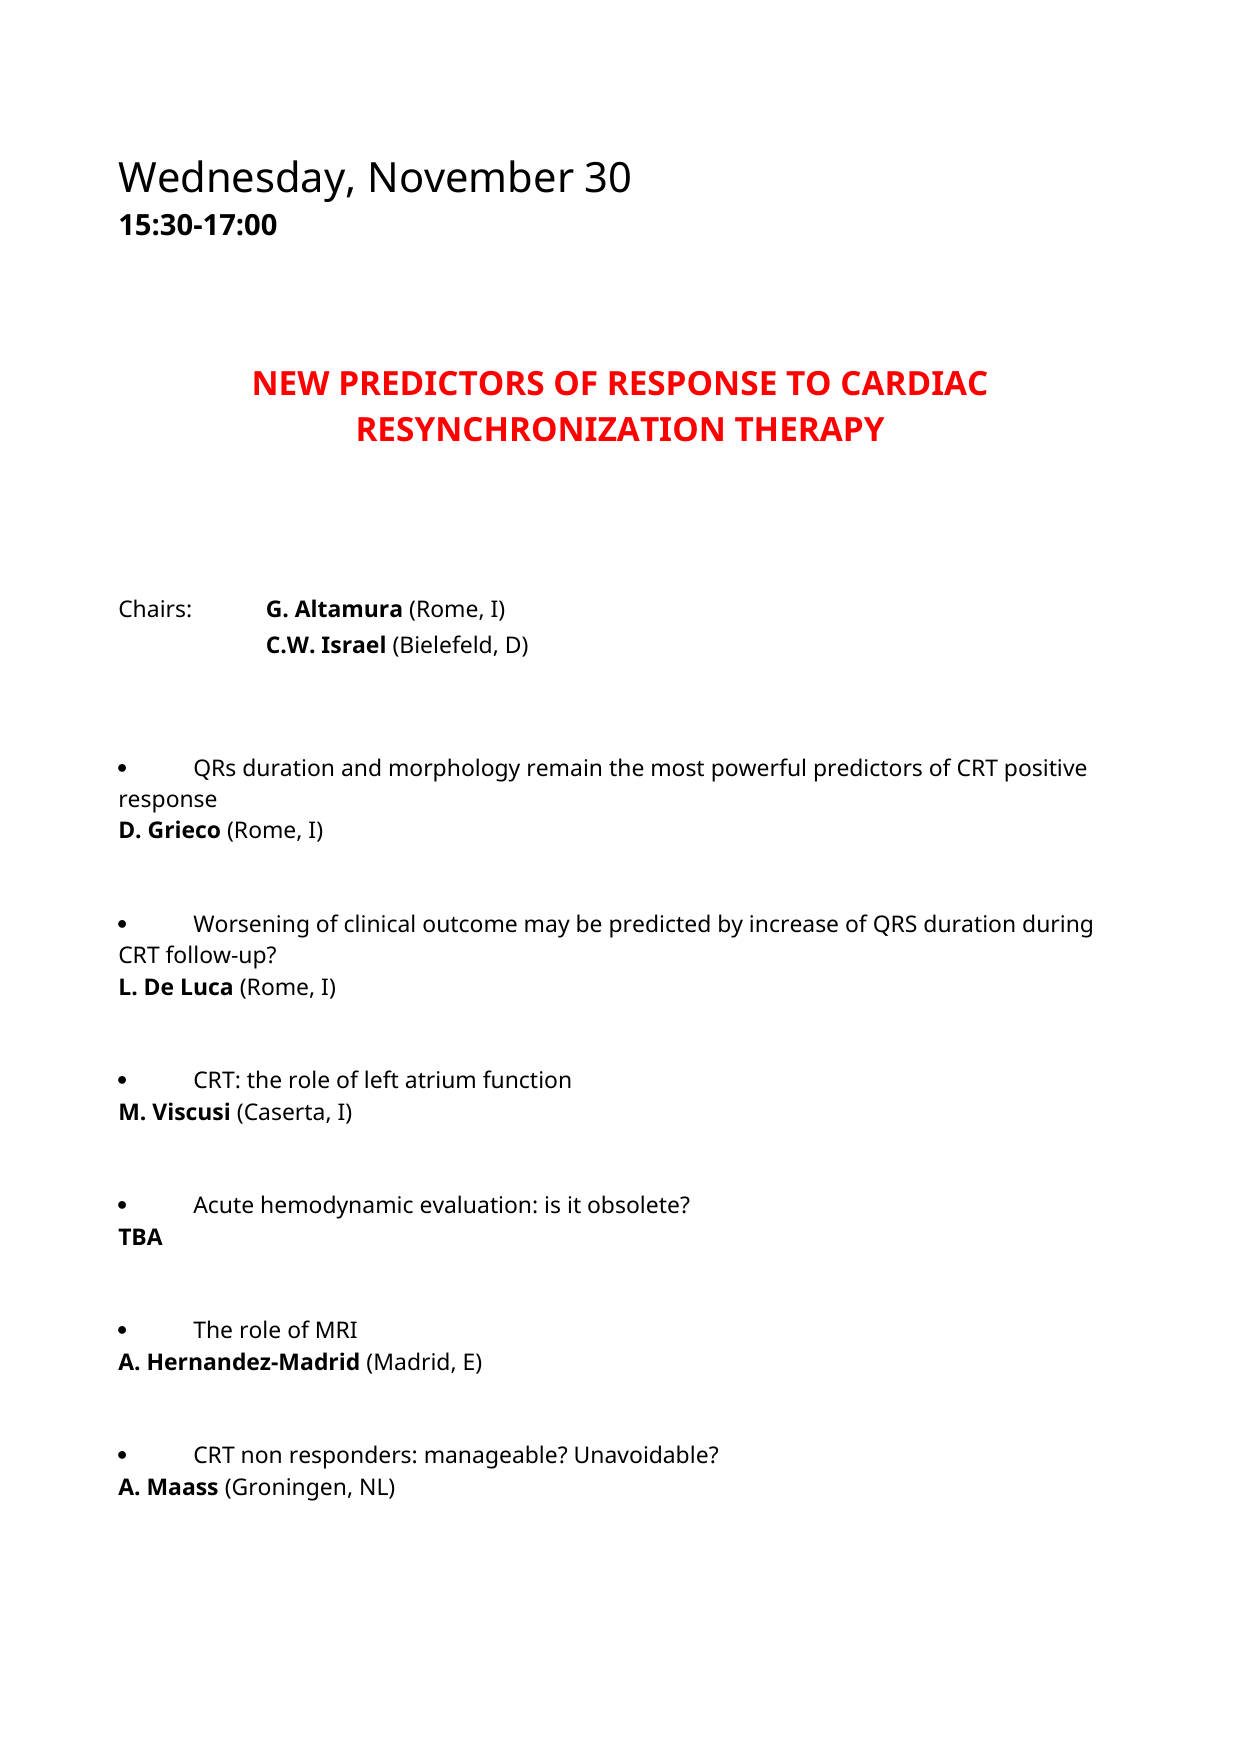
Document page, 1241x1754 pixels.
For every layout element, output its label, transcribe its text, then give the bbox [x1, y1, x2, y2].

text Chairs: G. Altamura (Rome, I) C.W. Israel (Bielefeld, D) [118, 593, 1122, 661]
text L. De Luca (Rome, I) [118, 970, 1122, 1002]
list Acute hemodynamic evaluation: is it obsolete? [118, 1189, 1122, 1220]
text Wednesday, November 30 [118, 148, 1122, 204]
text TBA [118, 1220, 1122, 1252]
list The role of MRI A. Hernandez-Madrid (Madrid, E) [118, 1314, 1122, 1377]
text 15:30-17:00 [118, 204, 1122, 244]
text D. Grieco (Rome, I) [118, 814, 1122, 845]
list Worsening of clinical outcome may be predicted by increase of QRS duration during CRT follow-up? [118, 908, 1122, 970]
text A. Maass (Groningen, NL) [118, 1470, 1122, 1502]
subtitle New predictors of response to cardiac resynchronization therapy [118, 360, 1122, 451]
list CRT: the role of left atrium function M. Viscusi (Caserta, I) [118, 1064, 1122, 1127]
list CRT non responders: manageable? Unavoidable? [118, 1439, 1122, 1470]
list QRs duration and morphology remain the most powerful predictors of CRT positive response [118, 752, 1122, 814]
